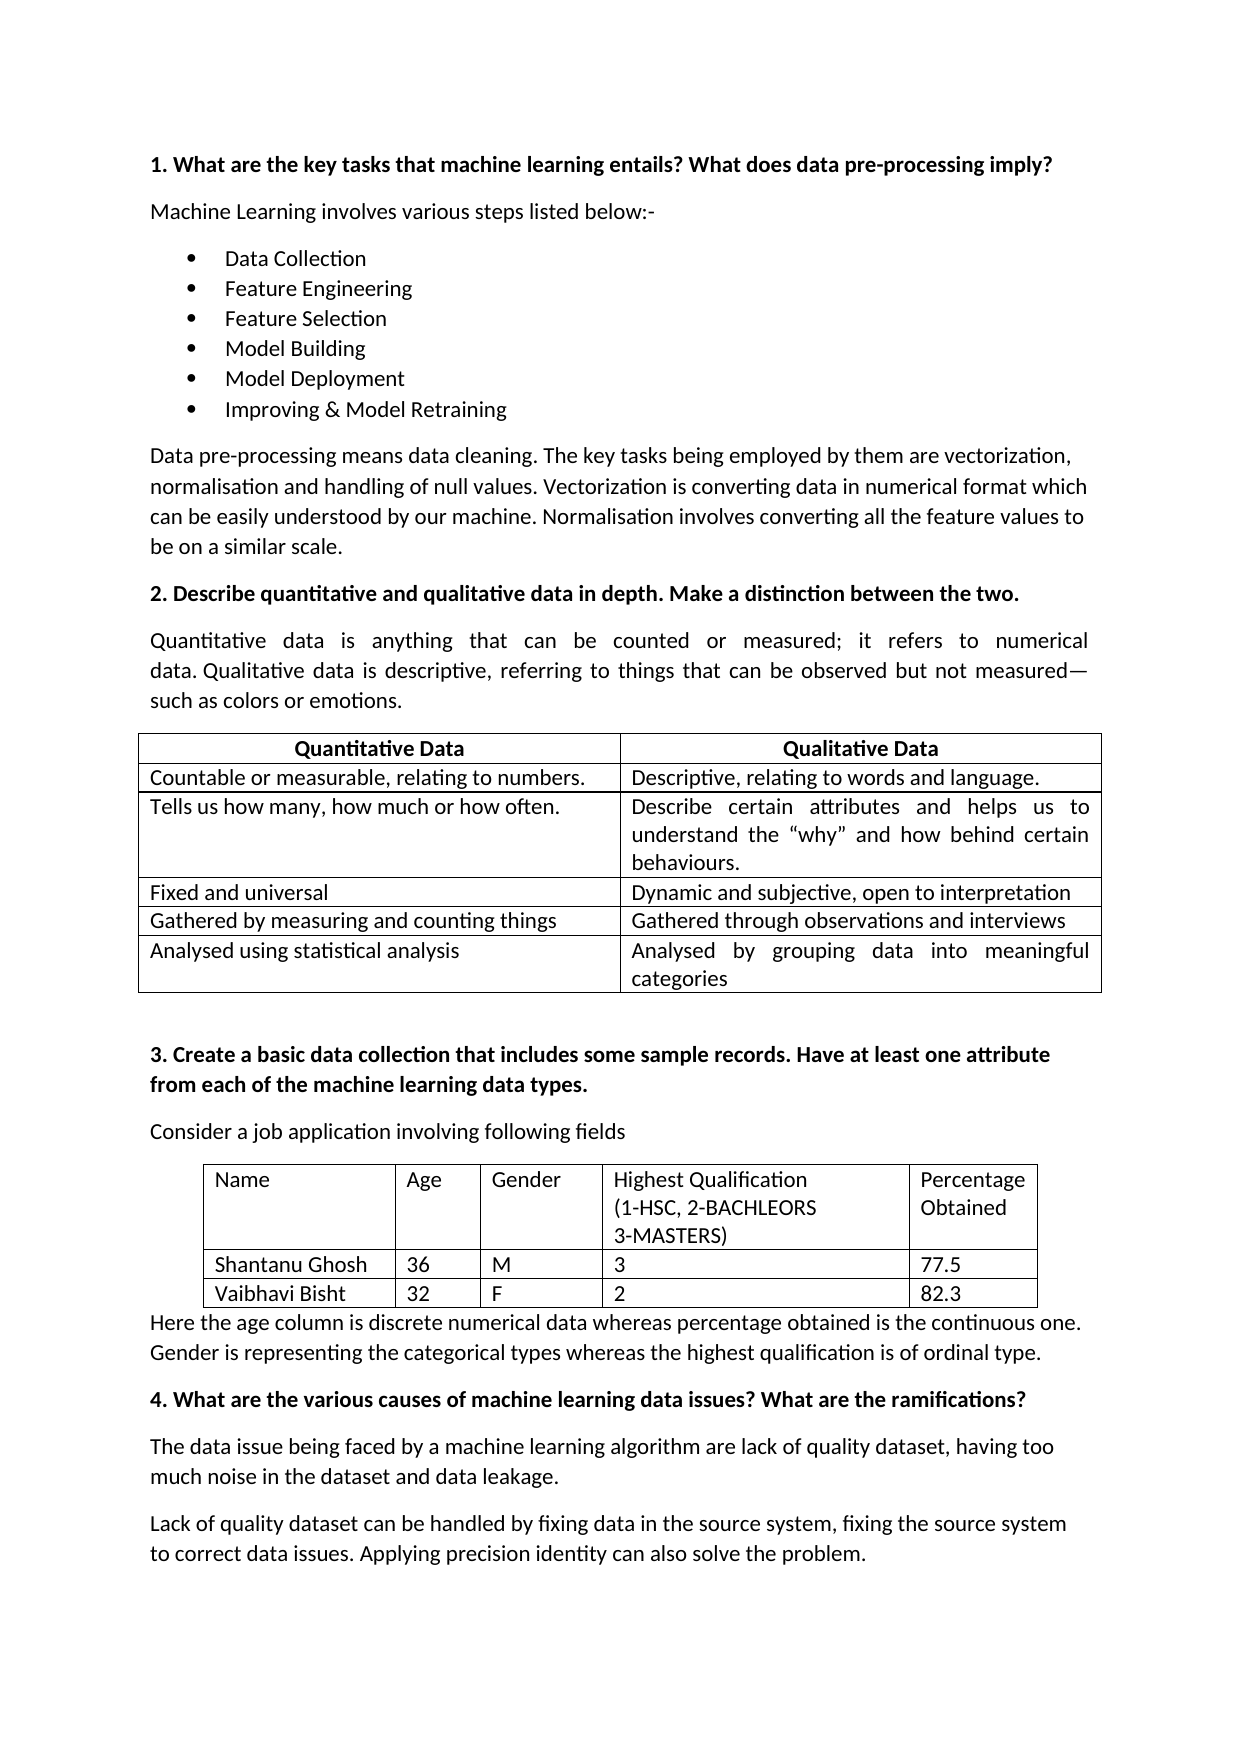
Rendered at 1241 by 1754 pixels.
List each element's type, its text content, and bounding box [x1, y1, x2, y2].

table_cell Countable or measurable, relating to numbers. [139, 764, 620, 791]
text Quantitative data is anything that can be counted or measured; it refers to numerical data. Qualitative data is descriptive, referring to things that can be observed but not measured—such as colors or emotions. [150, 626, 1090, 714]
table_cell 2 [603, 1279, 909, 1307]
table_header Percentage Obtained [910, 1165, 1037, 1249]
list Feature Selection [187, 304, 1090, 332]
table_header Quantitative Data [139, 734, 620, 762]
table_header Highest Qualification (1-HSC, 2-BACHLEORS 3-MASTERS) [603, 1165, 909, 1249]
table_cell Tells us how many, how much or how often. [139, 793, 620, 877]
table_cell 82.3 [910, 1279, 1037, 1307]
table_cell Analysed by grouping data into meaningful categories [621, 936, 1101, 992]
text Here the age column is discrete numerical data whereas percentage obtained is the continuous one. Gender is representing the categorical types whereas the highest qualification is of ordinal type. [150, 1308, 1090, 1366]
table_header Gender [481, 1165, 602, 1249]
text 3. Create a basic data collection that includes some sample records. Have at least one attribute from each of the machine learning data types. [150, 1040, 1090, 1098]
table_cell Descriptive, relating to words and language. [621, 764, 1101, 791]
table_cell Describe certain attributes and helps us to understand the “why” and how behind certain behaviours. [621, 793, 1101, 877]
table_header Qualitative Data [621, 734, 1101, 762]
text Lack of quality dataset can be handled by fixing data in the source system, fixing the source system to correct data issues. Applying precision identity can also solve the problem. [150, 1509, 1090, 1567]
table_header Age [396, 1165, 480, 1249]
table_cell Dynamic and subjective, open to interpretation [621, 878, 1101, 906]
list Improving & Model Retraining [187, 395, 1090, 423]
table_header Name [204, 1165, 395, 1249]
table_cell 77.5 [910, 1250, 1037, 1278]
table_cell Vaibhavi Bisht [204, 1279, 395, 1307]
list Data Collection [187, 244, 1090, 272]
text Data pre-processing means data cleaning. The key tasks being employed by them are vectorization, normalisation and handling of null values. Vectorization is converting data in numerical format which can be easily understood by our machine. Normalisation involves converting all the feature values to be on a similar scale. [150, 442, 1090, 560]
table_cell Analysed using statistical analysis [139, 936, 620, 992]
text 2. Describe quantitative and qualitative data in depth. Make a distinction between the two. [150, 579, 1090, 607]
text 1. What are the key tasks that machine learning entails? What does data pre-processing imply? [150, 150, 1090, 178]
text Machine Learning involves various steps listed below:- [150, 197, 1090, 225]
list Model Deployment [187, 364, 1090, 393]
text 4. What are the various causes of machine learning data issues? What are the ramifications? [150, 1385, 1090, 1413]
table_cell Shantanu Ghosh [204, 1250, 395, 1278]
table_cell 3 [603, 1250, 909, 1278]
table_cell M [481, 1250, 602, 1278]
table_cell Fixed and universal [139, 878, 620, 906]
text Consider a job application involving following fields [150, 1117, 1090, 1145]
text The data issue being faced by a machine learning algorithm are lack of quality dataset, having too much noise in the dataset and data leakage. [150, 1432, 1090, 1490]
table_cell Gathered through observations and interviews [621, 907, 1101, 935]
table_cell Gathered by measuring and counting things [139, 907, 620, 935]
list Model Building [187, 334, 1090, 362]
list Feature Engineering [187, 274, 1090, 302]
table_cell 36 [396, 1250, 480, 1278]
table_cell F [481, 1279, 602, 1307]
table_cell 32 [396, 1279, 480, 1307]
